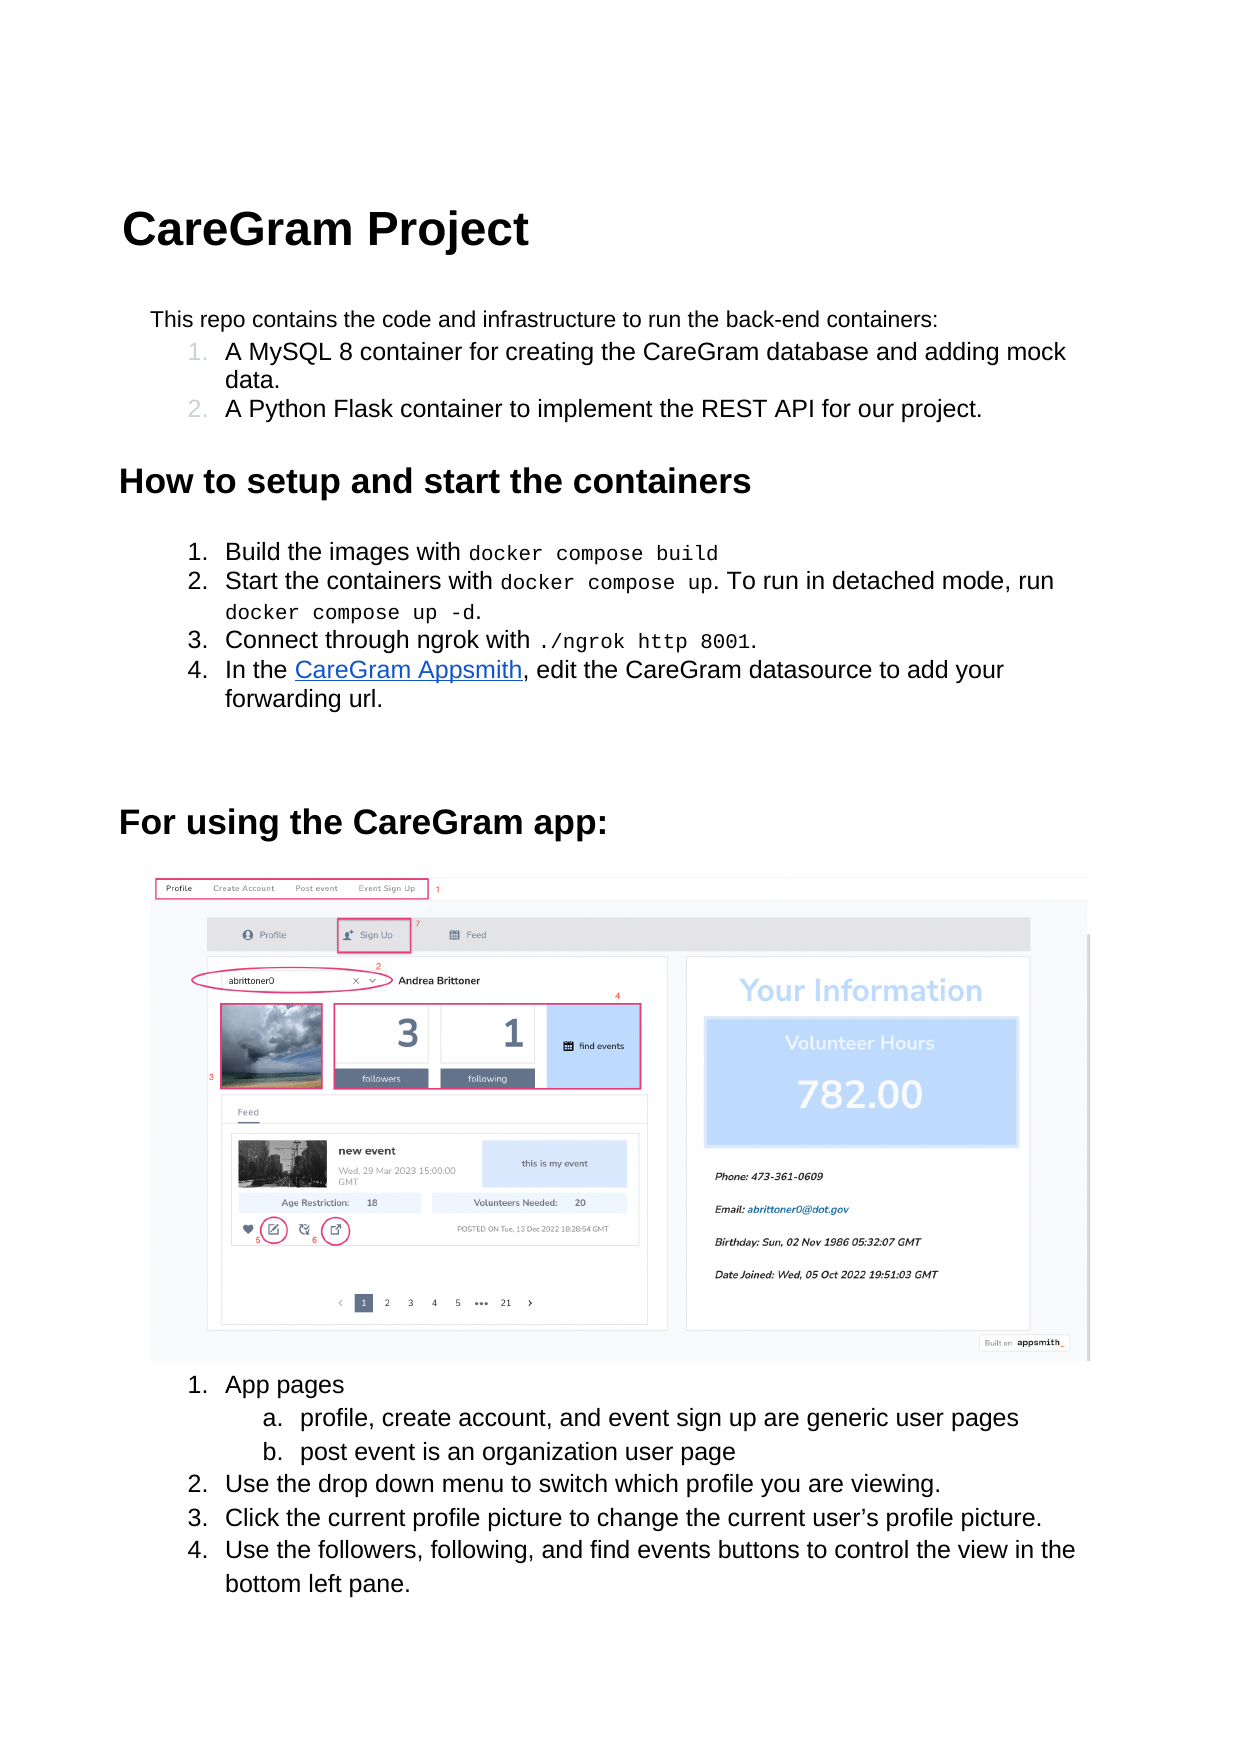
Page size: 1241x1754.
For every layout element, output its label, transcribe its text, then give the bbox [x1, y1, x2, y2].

list Click the current profile picture to change the current user’s profile picture. [187, 1502, 1090, 1531]
subtitle For using the CareGram app: [119, 801, 1090, 852]
list post event is an organization user page [262, 1436, 1090, 1465]
text This repo contains the code and infrastructure to run the back-end containers: [150, 306, 1090, 333]
list Build the images with docker compose build [187, 536, 1090, 566]
list Use the followers, following, and find events buttons to control the view in the bottom left pane. [187, 1536, 1090, 1597]
list A MySQL 8 container for creating the CareGram database and adding mock data. [187, 337, 1090, 394]
list Start the containers with docker compose up. To run in detached mode, run docker compose up -d. [187, 566, 1090, 626]
list profile, create account, and event sign up are generic user pages [262, 1403, 1090, 1432]
list Use the drop down menu to switch which profile you are viewing. [187, 1469, 1090, 1498]
list A Python Flask container to implement the REST API for our project. [187, 394, 1090, 423]
subtitle How to setup and start the containers [119, 460, 1090, 511]
list App pages [187, 1370, 1090, 1399]
picture [150, 877, 1091, 1361]
list In the CareGram Appsmith, edit the CareGram datasource to add your forwarding url. [187, 655, 1090, 713]
subtitle CareGram Project [122, 200, 1090, 268]
list Connect through ngrok with ./ngrok http 8001. [187, 626, 1090, 655]
